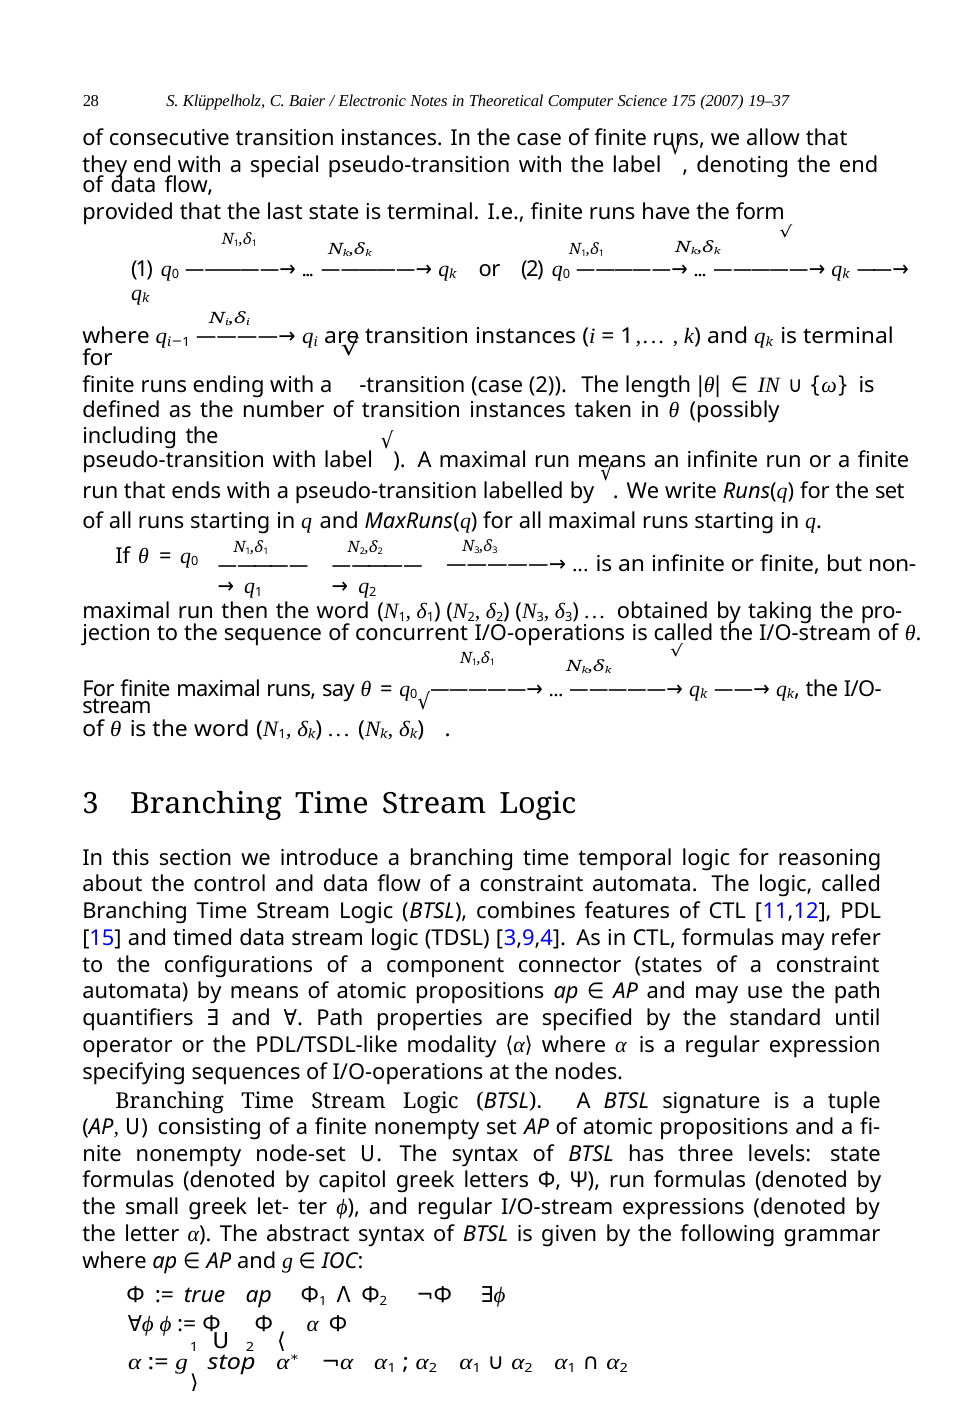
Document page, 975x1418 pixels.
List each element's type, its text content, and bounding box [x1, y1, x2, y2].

text In this section we introduce a branching time temporal logic for reasoning about the control and data flow of a constraint automata. The logic, called Branching Time Stream Logic (BTSL), combines features of CTL [11,12], PDL [15] and timed data stream logic (TDSL) [3,9,4]. As in CTL, formulas may refer to the configurations of a component connector (states of a constraint automata) by means of atomic propositions ap ∈ AP and may use the path quantifiers ∃ and ∀. Path properties are specified by the standard until operator or the PDL/TSDL-like modality ⟨α⟩ where α is a regular expression specifying sequences of I/O-operations at the nodes. [82, 844, 881, 1086]
text finite runs ending with a -transition (case (2)). The length |θ| ∈ IN ∪ {ω} is defined as the number of transition instances taken in θ (possibly including the [82, 371, 881, 450]
text of consecutive transition instances. In the case of finite runs, we allow that they end with a special pseudo-transition with the label √, denoting the end of data flow, [82, 130, 881, 198]
text of all runs starting in q and MaxRuns(q) for all maximal runs starting in q. [82, 505, 925, 534]
text N3,δ3 [462, 541, 925, 554]
text —————→ q1 [217, 556, 321, 598]
text maximal run then the word (N1, δ1) (N2, δ2) (N3, δ3) ... obtained by taking the pro- [82, 598, 925, 624]
text jection to the sequence of concurrent I/O-operations is called the I/O-stream of θ. [82, 624, 925, 645]
text where qi−1 ————→ qi are transition instances (i = 1,... , k) and qk is terminal for [82, 325, 925, 370]
text Φ := true ap Φ1 Λ Φ2 ¬Φ ∃ϕ ∀ϕ ϕ := Φ Φ α Φ [126, 1278, 506, 1337]
text α := g stop α∗ ¬α α1 ; α2 α1 ∪ α2 α1 ∩ α2 [128, 1337, 925, 1378]
text pseudo-transition with label √). A maximal run means an infinite run or a finite [82, 450, 925, 471]
text Nk,δk √ [675, 235, 925, 257]
text Branching Time Stream Logic (BTSL). A BTSL signature is a tuple (AP, U) consisting of a finite nonempty set AP of atomic propositions and a fi- nite nonempty node-set U. The syntax of BTSL has three levels: state formulas (denoted by capitol greek letters Φ, Ψ), run formulas (denoted by the small greek let- ter ϕ), and regular I/O-stream expressions (denoted by the letter α). The abstract syntax of BTSL is given by the following grammar where ap ∈ AP and g ∈ IOC: [82, 1087, 881, 1275]
text run that ends with a pseudo-transition labelled by √. We write Runs(q) for the set [82, 471, 925, 505]
subtitle Branching Time Stream Logic [82, 782, 925, 822]
text of θ is the word (N1, δk) ... (Nk, δk) . [82, 719, 925, 740]
text provided that the last state is terminal. I.e., finite runs have the form [82, 198, 925, 225]
text For finite maximal runs, say θ = q0√—————→ ... —————→ qk ——→ qk, the I/O-stream [82, 676, 925, 719]
text —————→ q2 [331, 556, 435, 598]
text —————→ ... is an infinite or finite, but non- [446, 554, 925, 576]
text If θ = q0 [115, 540, 206, 569]
text N1,δ1 [233, 541, 321, 556]
text N2,δ2 [347, 541, 435, 556]
text Nk,δk √ [566, 654, 925, 676]
text (1) q0 —————→ ... —————→ qk or (2) q0 —————→ ... —————→ qk ——→ qk [131, 257, 925, 305]
